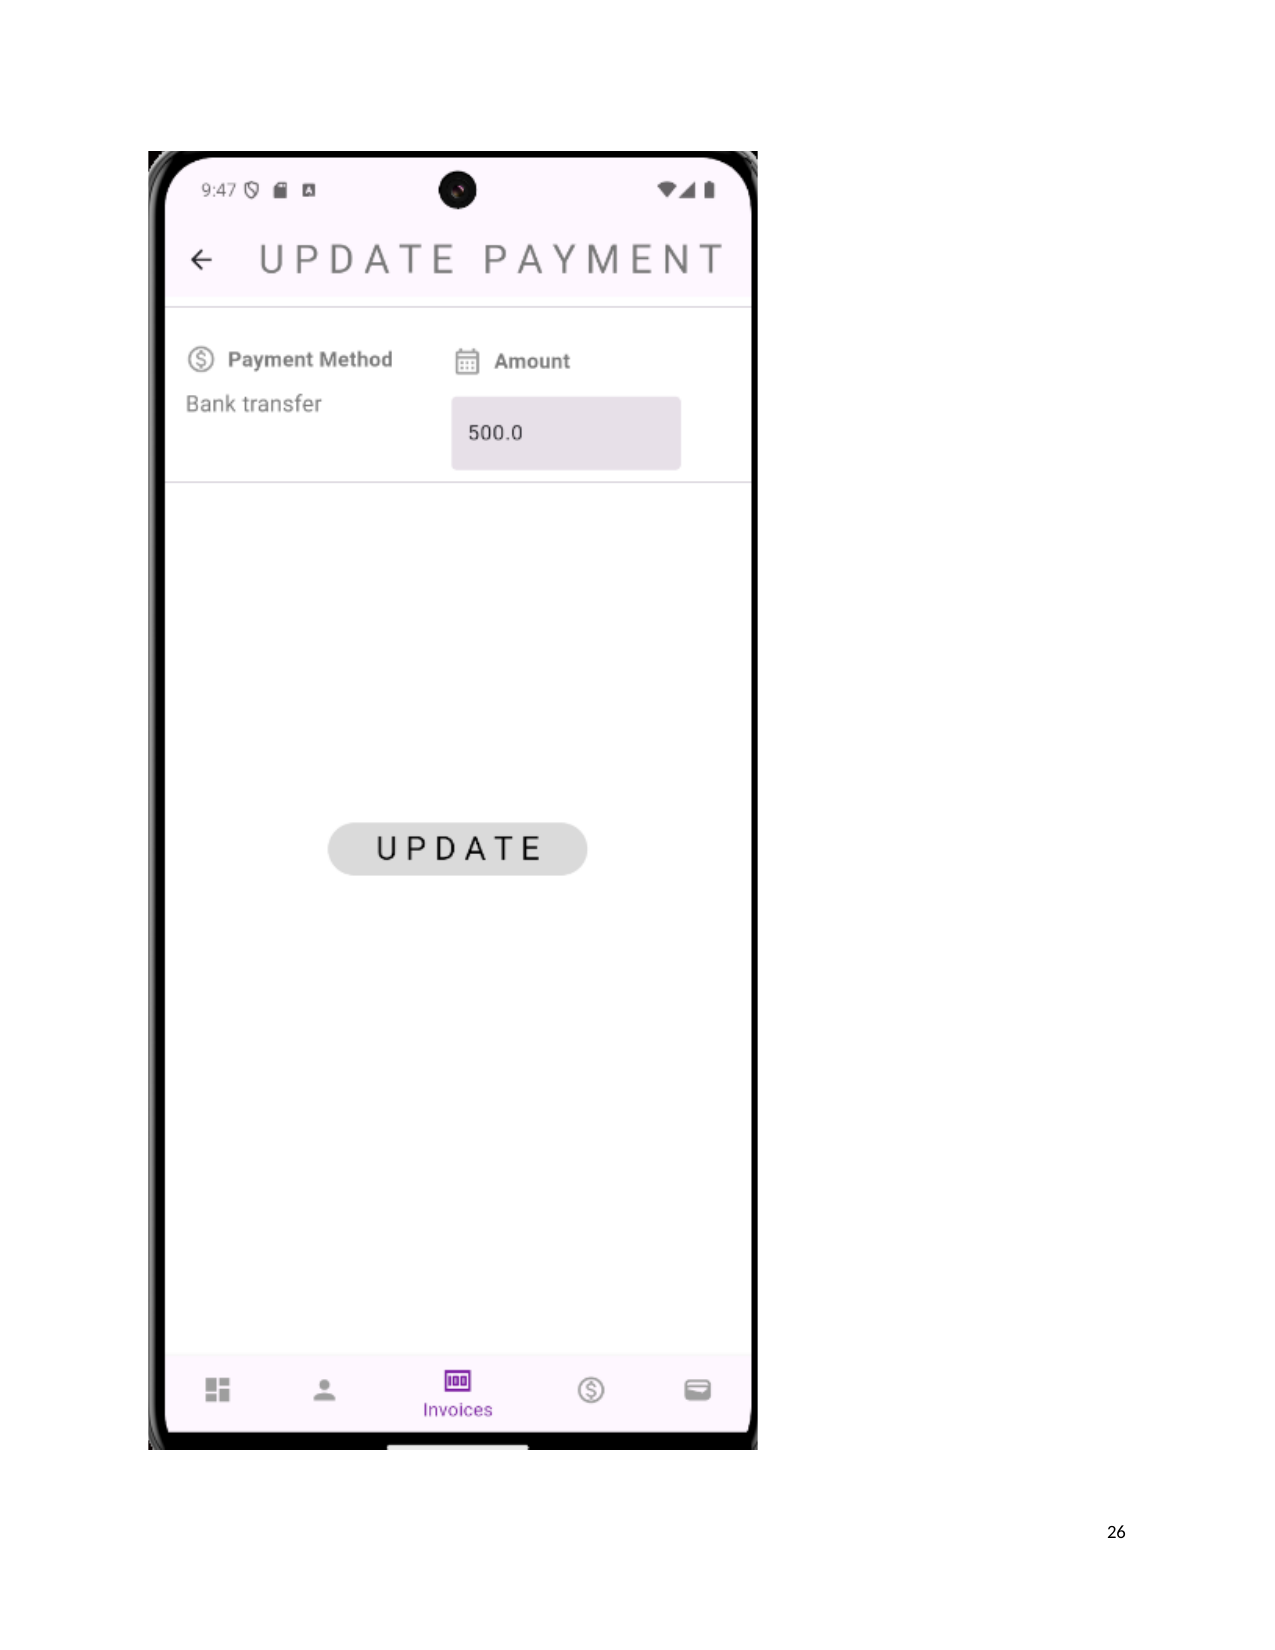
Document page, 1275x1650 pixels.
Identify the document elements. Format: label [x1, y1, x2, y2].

picture [148, 151, 758, 1450]
